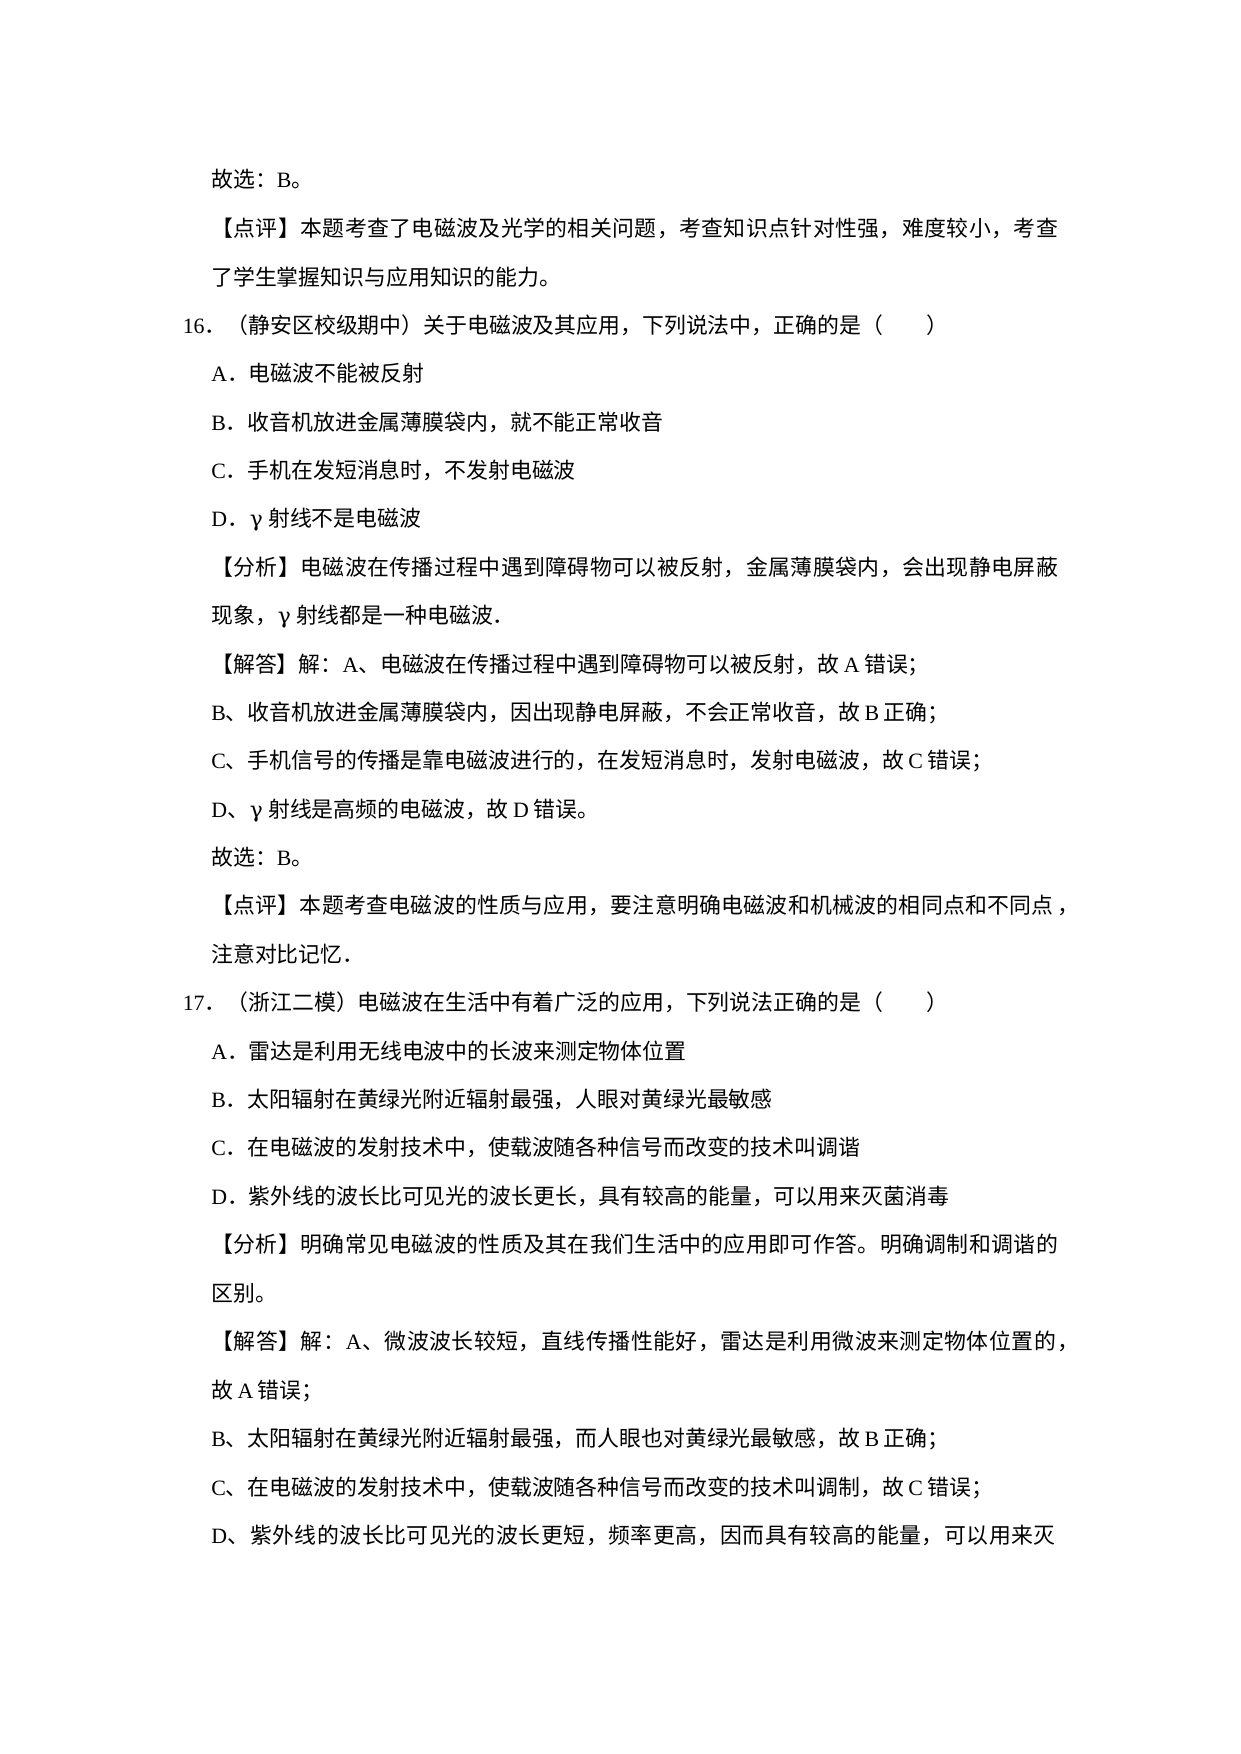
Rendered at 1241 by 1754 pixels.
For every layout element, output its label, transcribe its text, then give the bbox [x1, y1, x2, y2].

text 16．（静安区校级期中）关于电磁波及其应用，下列说法中，正确的是（ ） [183, 307, 1058, 340]
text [211, 1517, 1058, 1550]
text 【分析】明确常见电磁波的性质及其在我们生活中的应用即可作答。明确调制和调谐的区别。 [211, 1227, 1058, 1308]
text C、手机信号的传播是靠电磁波进行的，在发短消息时，发射电磁波，故C错误； [211, 743, 1058, 775]
text 【点评】本题考查电磁波的性质与应用，要注意明确电磁波和机械波的相同点和不同点，注意对比记忆． [211, 888, 1058, 969]
text 17．（浙江二模）电磁波在生活中有着广泛的应用，下列说法正确的是（ ） [183, 985, 1058, 1017]
text 【点评】本题考查了电磁波及光学的相关问题，考查知识点针对性强，难度较小，考查了学生掌握知识与应用知识的能力。 [211, 210, 1058, 292]
text 【解答】解：A、微波波长较短，直线传播性能好，雷达是利用微波来测定物体位置的，故A错误； [211, 1324, 1058, 1405]
text D．γ射线不是电磁波 [183, 501, 1058, 533]
text B、太阳辐射在黄绿光附近辐射最强，而人眼也对黄绿光最敏感，故B正确； [211, 1421, 1058, 1453]
text 故选：B。 [211, 839, 1058, 872]
text B．太阳辐射在黄绿光附近辐射最强，人眼对黄绿光最敏感 [183, 1082, 1058, 1114]
text A．雷达是利用无线电波中的长波来测定物体位置 [183, 1033, 1058, 1066]
text A．电磁波不能被反射 [183, 356, 1058, 388]
text B、收音机放进金属薄膜袋内，因出现静电屏蔽，不会正常收音，故B正确； [211, 694, 1058, 727]
text D、γ射线是高频的电磁波，故D错误。 [211, 791, 1058, 824]
text C、在电磁波的发射技术中，使载波随各种信号而改变的技术叫调制，故C错误； [211, 1469, 1058, 1502]
text B．收音机放进金属薄膜袋内，就不能正常收音 [183, 404, 1058, 437]
text C．在电磁波的发射技术中，使载波随各种信号而改变的技术叫调谐 [183, 1130, 1058, 1162]
text 故选：B。 [211, 162, 1058, 194]
text C．手机在发短消息时，不发射电磁波 [183, 452, 1058, 485]
text 【解答】解：A、电磁波在传播过程中遇到障碍物可以被反射，故A错误； [211, 646, 1058, 679]
text 【分析】电磁波在传播过程中遇到障碍物可以被反射，金属薄膜袋内，会出现静电屏蔽现象，γ射线都是一种电磁波． [211, 549, 1058, 630]
text D．紫外线的波长比可见光的波长更长，具有较高的能量，可以用来灭菌消毒 [183, 1178, 1058, 1211]
